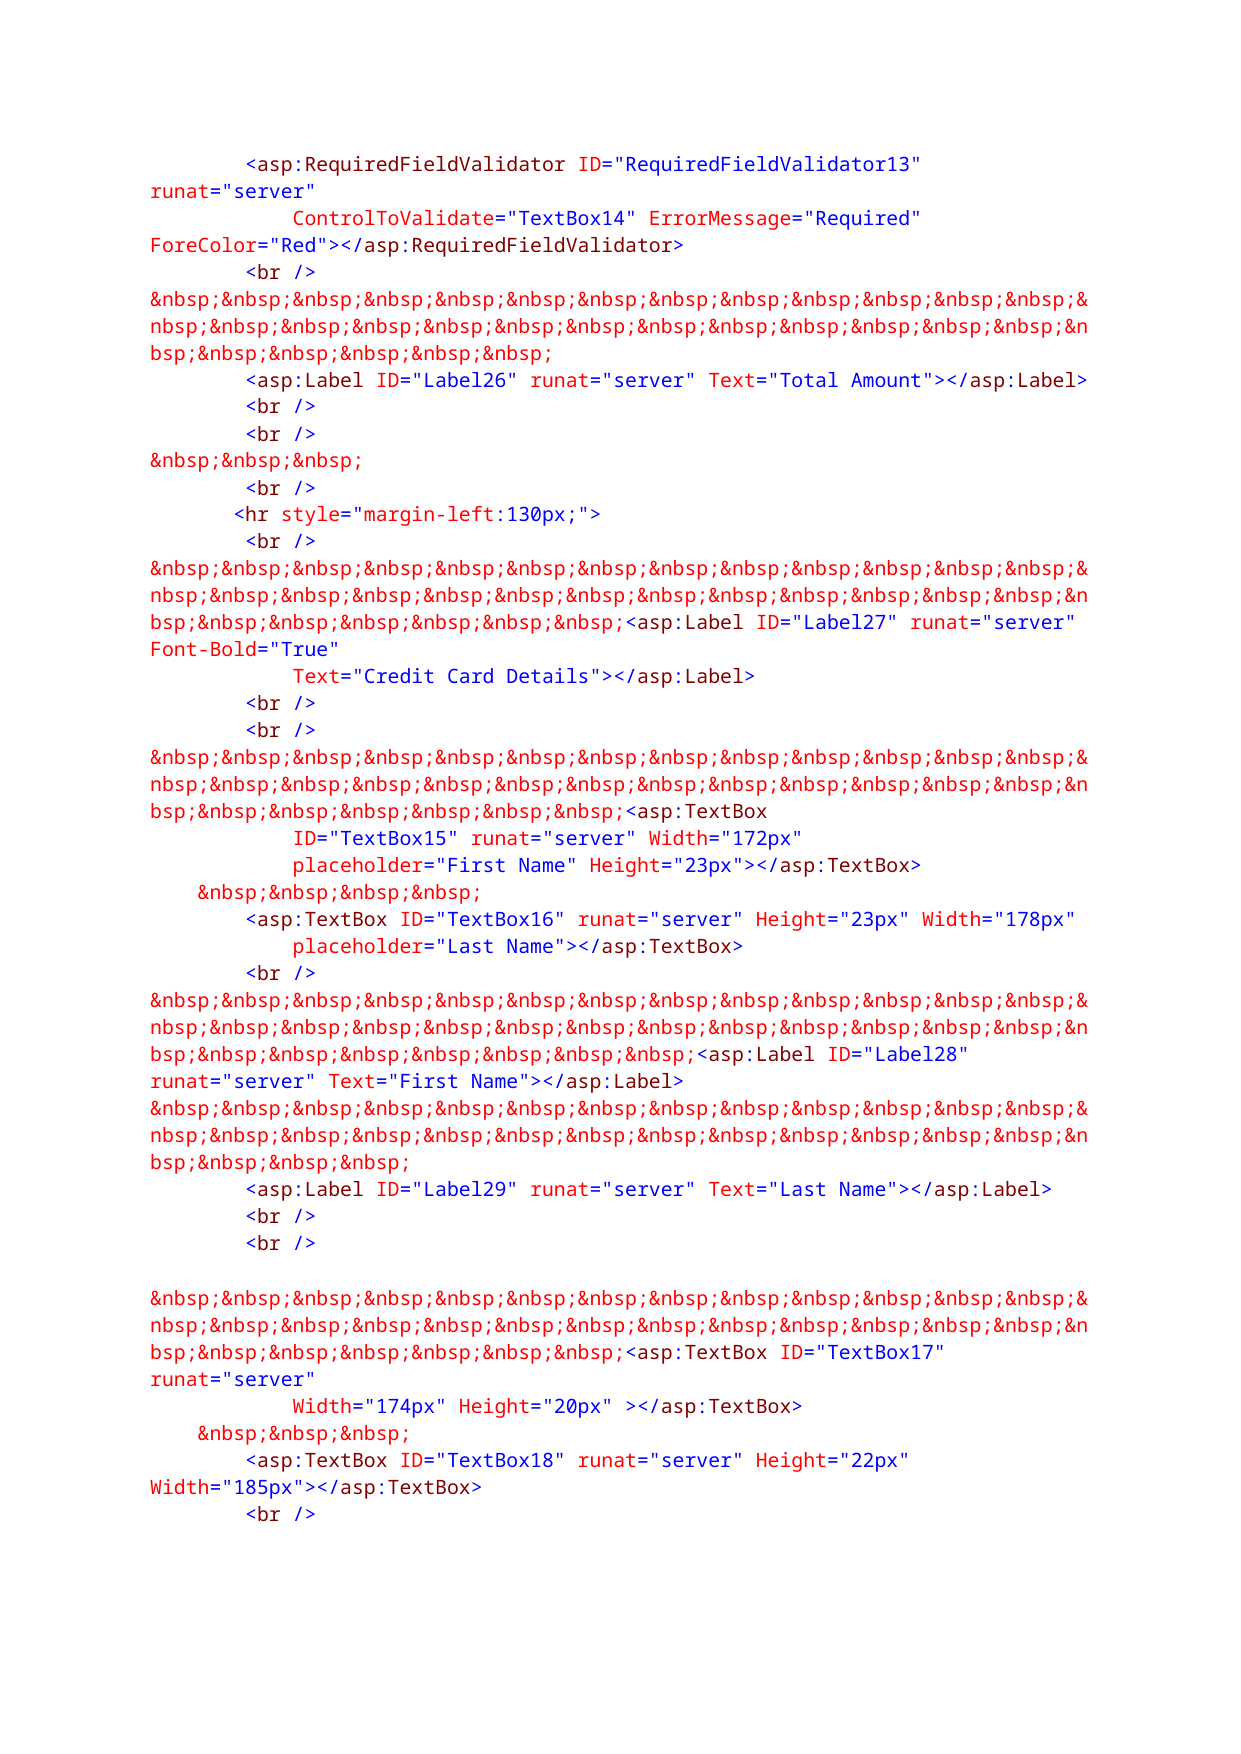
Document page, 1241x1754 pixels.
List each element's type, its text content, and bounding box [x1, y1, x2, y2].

text &nbsp;&nbsp;&nbsp;&nbsp;&nbsp;&nbsp;&nbsp;&nbsp;&nbsp;&nbsp;&nbsp;&nbsp;&nbsp;&nbsp;&nbsp;&nbsp;&nbsp;&nbsp;&nbsp;&nbsp;&nbsp;&nbsp;&nbsp;&nbsp;&nbsp;&nbsp;&nbsp;&nbsp;&nbsp;&nbsp;&nbsp;&nbsp;&nbsp;<asp:TextBox [150, 743, 1090, 824]
text ID="TextBox15" runat="server" Width="172px" [150, 824, 1090, 851]
text <br /> [150, 474, 1090, 501]
text <br /> [150, 258, 1090, 285]
text Width="174px" Height="20px" ></asp:TextBox> [150, 1392, 1090, 1419]
text &nbsp;&nbsp;&nbsp;&nbsp;&nbsp;&nbsp;&nbsp;&nbsp;&nbsp;&nbsp;&nbsp;&nbsp;&nbsp;&nbsp;&nbsp;&nbsp;&nbsp;&nbsp;&nbsp;&nbsp;&nbsp;&nbsp;&nbsp;&nbsp;&nbsp;&nbsp;&nbsp;&nbsp;&nbsp;&nbsp;&nbsp;&nbsp;&nbsp;<asp:Label ID="Label27" runat="server" Font-Bold="True" [150, 555, 1090, 663]
text <asp:TextBox ID="TextBox16" runat="server" Height="23px" Width="178px" [150, 905, 1090, 932]
text <br /> [150, 959, 1090, 986]
text <br /> [150, 1500, 1090, 1527]
text <br /> [150, 393, 1090, 420]
text &nbsp;&nbsp;&nbsp;&nbsp;&nbsp;&nbsp;&nbsp;&nbsp;&nbsp;&nbsp;&nbsp;&nbsp;&nbsp;&nbsp;&nbsp;&nbsp;&nbsp;&nbsp;&nbsp;&nbsp;&nbsp;&nbsp;&nbsp;&nbsp;&nbsp;&nbsp;&nbsp;&nbsp;&nbsp;&nbsp;&nbsp;&nbsp;&nbsp;<asp:TextBox ID="TextBox17" runat="server" [150, 1256, 1090, 1392]
text &nbsp;&nbsp;&nbsp;&nbsp;&nbsp;&nbsp;&nbsp;&nbsp;&nbsp;&nbsp;&nbsp;&nbsp;&nbsp;&nbsp;&nbsp;&nbsp;&nbsp;&nbsp;&nbsp;&nbsp;&nbsp;&nbsp;&nbsp;&nbsp;&nbsp;&nbsp;&nbsp;&nbsp;&nbsp;&nbsp;&nbsp;&nbsp;&nbsp;&nbsp;<asp:Label ID="Label28" runat="server" Text="First Name"></asp:Label> [150, 986, 1090, 1094]
text <asp:RequiredFieldValidator ID="RequiredFieldValidator13" runat="server" [150, 150, 1090, 204]
text <br /> [150, 1229, 1090, 1256]
text &nbsp;&nbsp;&nbsp; [150, 447, 1090, 474]
text ControlToValidate="TextBox14" ErrorMessage="Required" ForeColor="Red"></asp:RequiredFieldValidator> [150, 204, 1090, 258]
text <br /> [150, 689, 1090, 717]
text <hr style="margin-left:130px;"> [150, 501, 1090, 528]
text <br /> [150, 1202, 1090, 1229]
text placeholder="First Name" Height="23px"></asp:TextBox> [150, 851, 1090, 878]
text &nbsp;&nbsp;&nbsp;&nbsp; [150, 878, 1090, 905]
text <asp:Label ID="Label26" runat="server" Text="Total Amount"></asp:Label> [150, 366, 1090, 393]
text placeholder="Last Name"></asp:TextBox> [150, 932, 1090, 959]
text &nbsp;&nbsp;&nbsp; [150, 1419, 1090, 1446]
text Text="Credit Card Details"></asp:Label> [150, 663, 1090, 689]
text <asp:TextBox ID="TextBox18" runat="server" Height="22px" Width="185px"></asp:TextBox> [150, 1446, 1090, 1500]
text &nbsp;&nbsp;&nbsp;&nbsp;&nbsp;&nbsp;&nbsp;&nbsp;&nbsp;&nbsp;&nbsp;&nbsp;&nbsp;&nbsp;&nbsp;&nbsp;&nbsp;&nbsp;&nbsp;&nbsp;&nbsp;&nbsp;&nbsp;&nbsp;&nbsp;&nbsp;&nbsp;&nbsp;&nbsp;&nbsp; [150, 1094, 1090, 1175]
text &nbsp;&nbsp;&nbsp;&nbsp;&nbsp;&nbsp;&nbsp;&nbsp;&nbsp;&nbsp;&nbsp;&nbsp;&nbsp;&nbsp;&nbsp;&nbsp;&nbsp;&nbsp;&nbsp;&nbsp;&nbsp;&nbsp;&nbsp;&nbsp;&nbsp;&nbsp;&nbsp;&nbsp;&nbsp;&nbsp;&nbsp;&nbsp; [150, 285, 1090, 366]
text <br /> [150, 528, 1090, 555]
text <br /> [150, 420, 1090, 447]
text <asp:Label ID="Label29" runat="server" Text="Last Name"></asp:Label> [150, 1175, 1090, 1202]
text <br /> [150, 717, 1090, 743]
